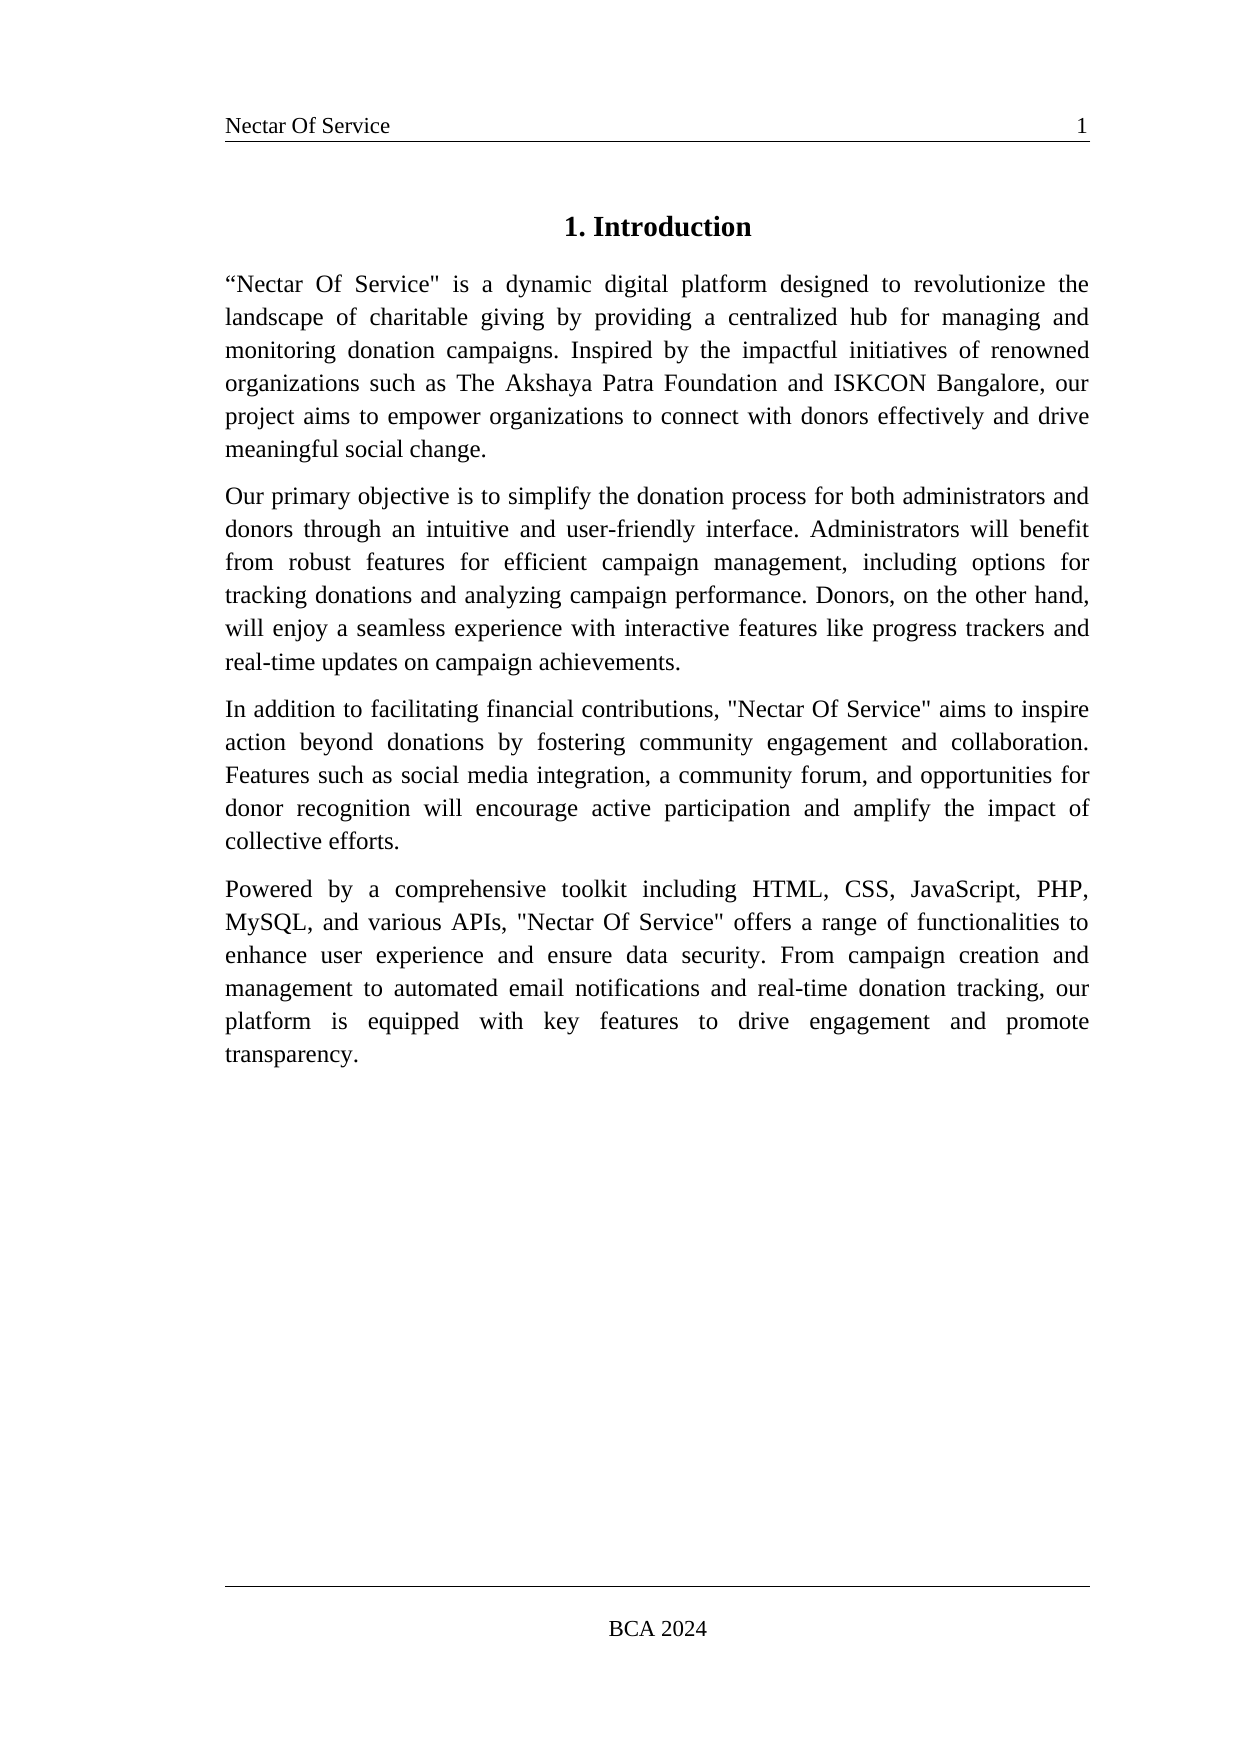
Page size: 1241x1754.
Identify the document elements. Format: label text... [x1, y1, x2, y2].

text “Nectar Of Service" is a dynamic digital platform designed to revolutionize the landscape of charitable giving by providing a centralized hub for managing and monitoring donation campaigns. Inspired by the impactful initiatives of renowned organizations such as The Akshaya Patra Foundation and ISKCON Bangalore, our project aims to empower organizations to connect with donors effectively and drive meaningful social change. [225, 269, 1090, 463]
text In addition to facilitating financial contributions, "Nectar Of Service" aims to inspire action beyond donations by fostering community engagement and collaboration. Features such as social media integration, a community forum, and opportunities for donor recognition will encourage active participation and amplify the impact of collective efforts. [225, 694, 1090, 855]
text 1. Introduction [225, 209, 1090, 243]
text Our primary objective is to simplify the donation process for both administrators and donors through an intuitive and user-friendly interface. Administrators will benefit from robust features for efficient campaign management, including options for tracking donations and analyzing campaign performance. Donors, on the other hand, will enjoy a seamless experience with interactive features like progress trackers and real-time updates on campaign achievements. [225, 481, 1090, 675]
text Powered by a comprehensive toolkit including HTML, CSS, JavaScript, PHP, MySQL, and various APIs, "Nectar Of Service" offers a range of functionalities to enhance user experience and ensure data security. From campaign creation and management to automated email notifications and real-time donation tracking, our platform is equipped with key features to drive engagement and promote transparency. [225, 874, 1090, 1068]
